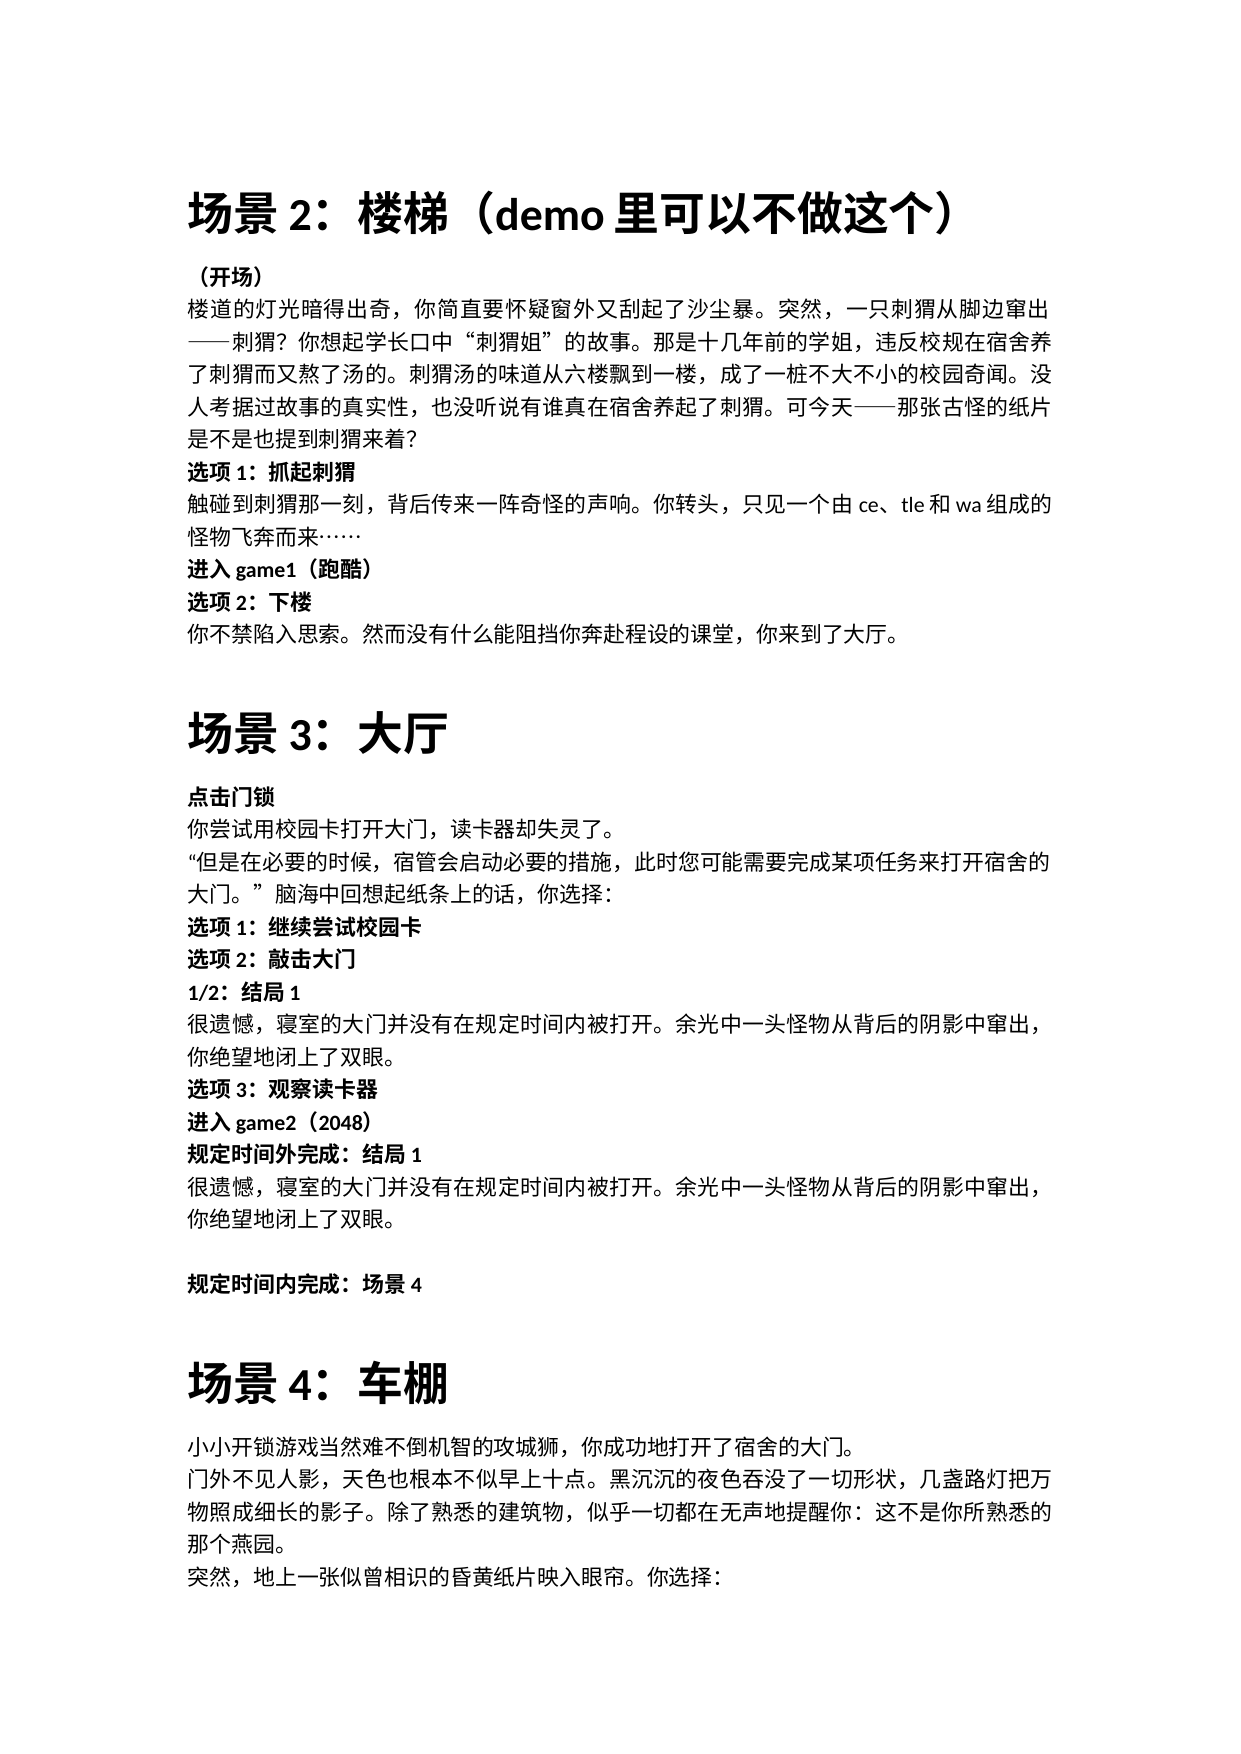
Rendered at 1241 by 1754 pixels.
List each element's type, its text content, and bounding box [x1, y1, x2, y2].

text “但是在必要的时候，宿管会启动必要的措施，此时您可能需要完成某项任务来打开宿舍的大门。”脑海中回想起纸条上的话，你选择： [187, 844, 1053, 909]
text （开场） [187, 259, 1053, 292]
text 选项1：抓起刺猬 [187, 454, 1053, 487]
text 场景2：楼梯（demo里可以不做这个） [187, 162, 1053, 259]
text 1/2：结局1 [187, 974, 1053, 1007]
text 进入game1（跑酷） [187, 552, 1053, 584]
text 选项2：敲击大门 [187, 942, 1053, 974]
text 你不禁陷入思索。然而没有什么能阻挡你奔赴程设的课堂，你来到了大厅。 [187, 617, 1053, 649]
text 选项3：观察读卡器 [187, 1072, 1053, 1104]
text 场景3：大厅 [187, 682, 1053, 779]
text 规定时间内完成：场景4 [187, 1267, 1053, 1299]
text 选项1：继续尝试校园卡 [187, 909, 1053, 942]
text 突然，地上一张似曾相识的昏黄纸片映入眼帘。你选择： [187, 1559, 1053, 1592]
text 触碰到刺猬那一刻，背后传来一阵奇怪的声响。你转头，只见一个由ce、tle和wa组成的怪物飞奔而来…… [187, 487, 1053, 552]
text 小小开锁游戏当然难不倒机智的攻城狮，你成功地打开了宿舍的大门。 [187, 1429, 1053, 1462]
text 你尝试用校园卡打开大门，读卡器却失灵了。 [187, 812, 1053, 844]
text 规定时间外完成：结局1 [187, 1137, 1053, 1169]
text 选项2：下楼 [187, 584, 1053, 617]
text 很遗憾，寝室的大门并没有在规定时间内被打开。余光中一头怪物从背后的阴影中窜出，你绝望地闭上了双眼。 [187, 1007, 1053, 1072]
text 点击门锁 [187, 779, 1053, 812]
text 楼道的灯光暗得出奇，你简直要怀疑窗外又刮起了沙尘暴。突然，一只刺猬从脚边窜出——刺猬？你想起学长口中“刺猬姐”的故事。那是十几年前的学姐，违反校规在宿舍养了刺猬而又熬了汤的。刺猬汤的味道从六楼飘到一楼，成了一桩不大不小的校园奇闻。没人考据过故事的真实性，也没听说有谁真在宿舍养起了刺猬。可今天——那张古怪的纸片是不是也提到刺猬来着？ [187, 292, 1053, 454]
text 进入game2（2048） [187, 1104, 1053, 1137]
text 门外不见人影，天色也根本不似早上十点。黑沉沉的夜色吞没了一切形状，几盏路灯把万物照成细长的影子。除了熟悉的建筑物，似乎一切都在无声地提醒你：这不是你所熟悉的那个燕园。 [187, 1462, 1053, 1559]
text 场景4：车棚 [187, 1332, 1053, 1429]
text 很遗憾，寝室的大门并没有在规定时间内被打开。余光中一头怪物从背后的阴影中窜出，你绝望地闭上了双眼。 [187, 1169, 1053, 1234]
